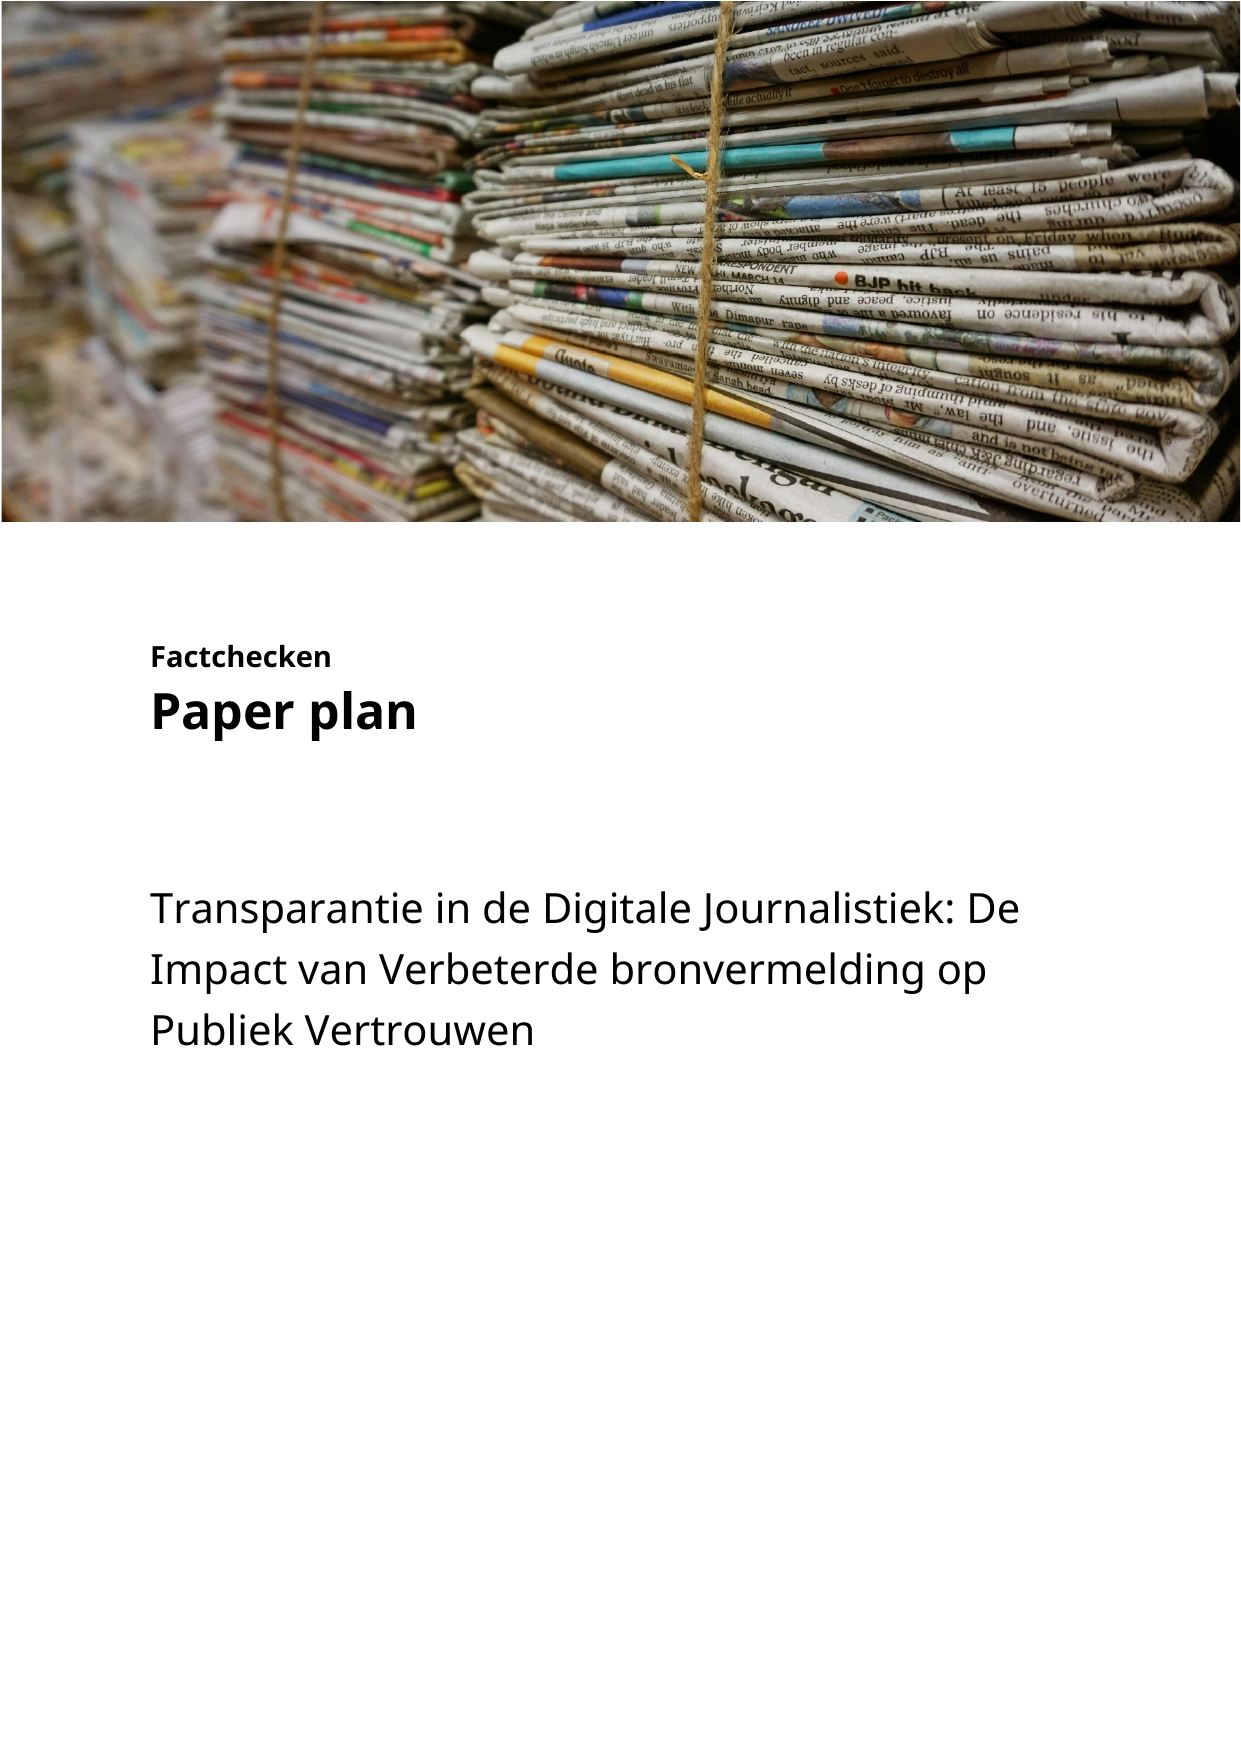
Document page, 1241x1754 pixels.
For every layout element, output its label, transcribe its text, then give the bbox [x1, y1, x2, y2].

picture [1, 1, 1241, 522]
text Factchecken [150, 636, 1090, 676]
text Transparantie in de Digitale Journalistiek: De Impact van Verbeterde bronvermelding op Publiek Vertrouwen [150, 879, 1090, 1058]
text Paper plan [150, 676, 1090, 744]
